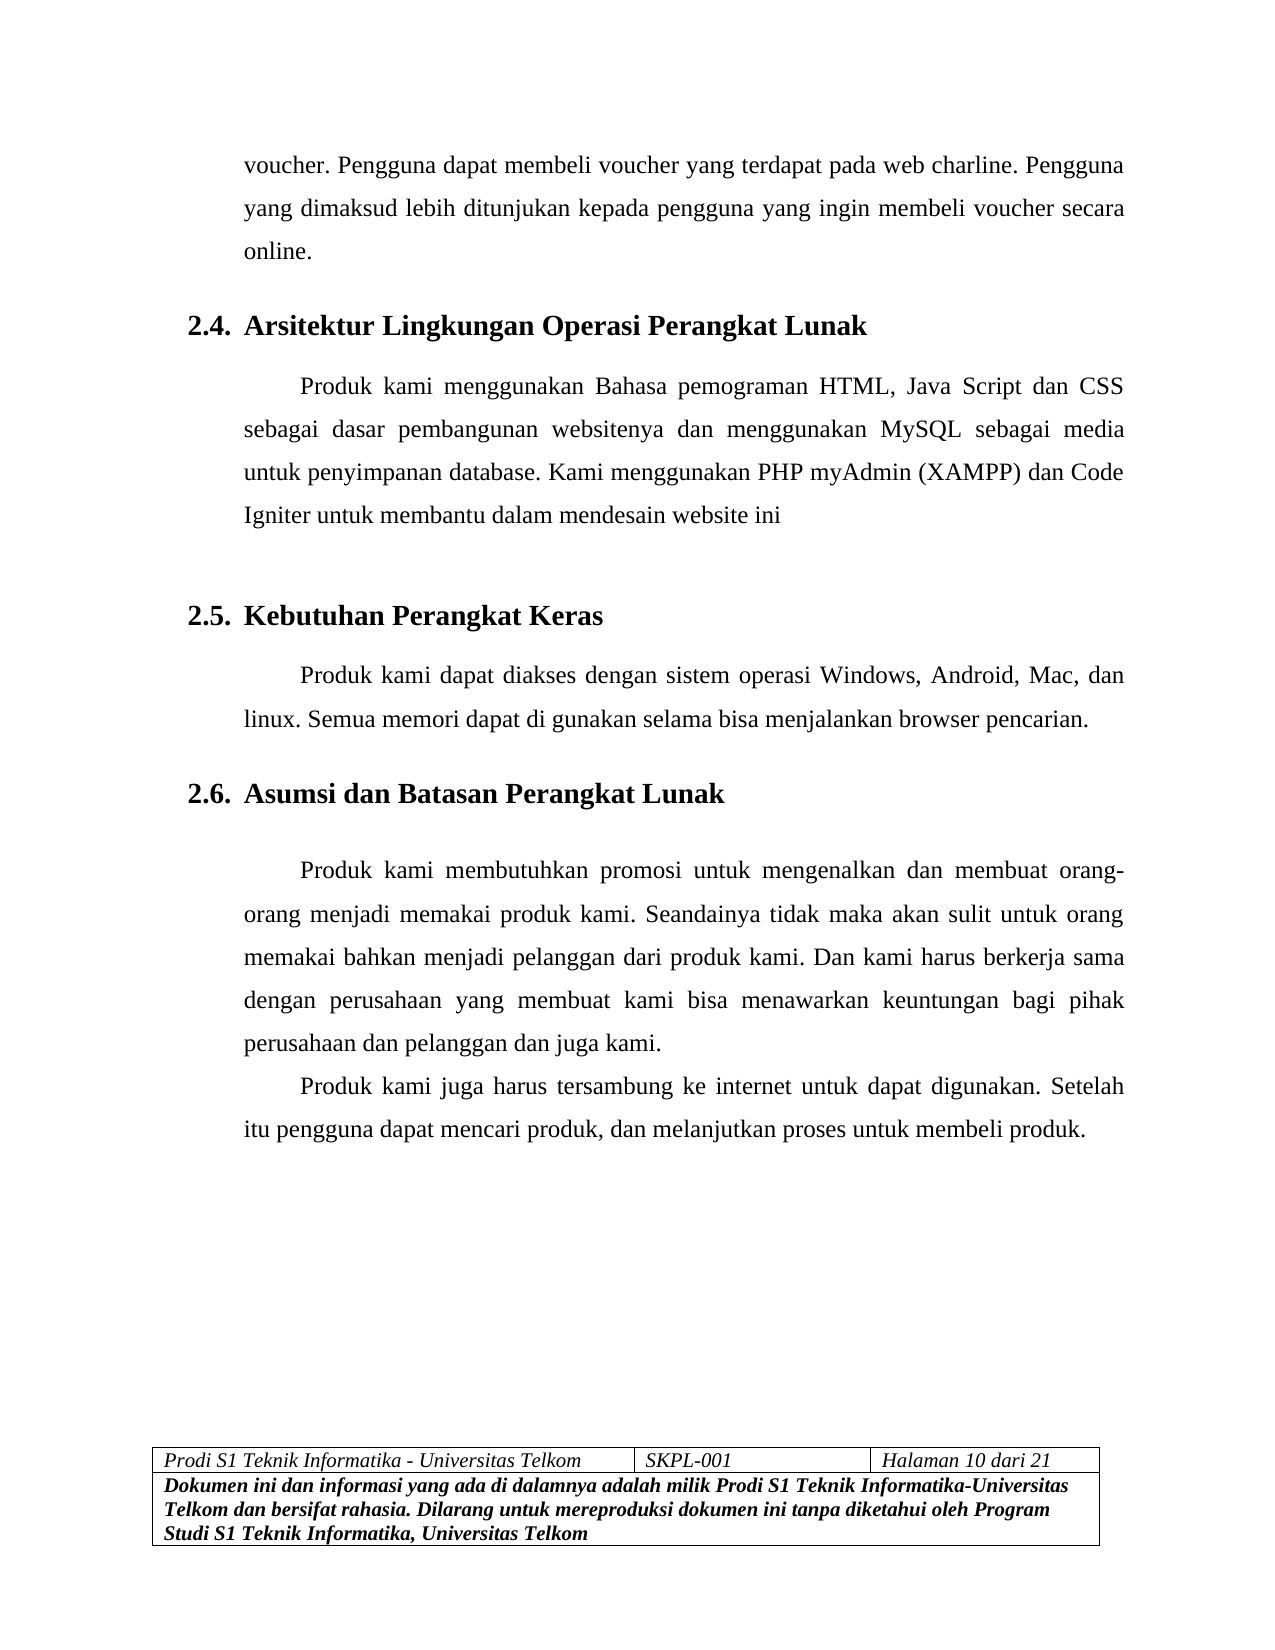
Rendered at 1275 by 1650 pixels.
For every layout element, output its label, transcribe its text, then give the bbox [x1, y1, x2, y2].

text Produk kami dapat diakses dengan sistem operasi Windows, Android, Mac, dan linux. Semua memori dapat di gunakan selama bisa menjalankan browser pencarian. [244, 661, 1125, 732]
text Produk kami membutuhkan promosi untuk mengenalkan dan membuat orang-orang menjadi memakai produk kami. Seandainya tidak maka akan sulit untuk orang memakai bahkan menjadi pelanggan dari produk kami. Dan kami harus berkerja sama dengan perusahaan yang membuat kami bisa menawarkan keuntungan bagi pihak perusahaan dan pelanggan dan juga kami. [244, 856, 1125, 1057]
subtitle Kebutuhan Perangkat Keras [187, 598, 1125, 631]
text Produk kami juga harus tersambung ke internet untuk dapat digunakan. Setelah itu pengguna dapat mencari produk, dan melanjutkan proses untuk membeli produk. [244, 1071, 1125, 1143]
text Produk kami menggunakan Bahasa pemograman HTML, Java Script dan CSS sebagai dasar pembangunan websitenya dan menggunakan MySQL sebagai media untuk penyimpanan database. Kami menggunakan PHP myAdmin (XAMPP) dan Code Igniter untuk membantu dalam mendesain website ini [244, 371, 1125, 529]
subtitle Asumsi dan Batasan Perangkat Lunak [187, 776, 1125, 809]
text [244, 150, 1125, 265]
subtitle Arsitektur Lingkungan Operasi Perangkat Lunak [187, 308, 1125, 342]
